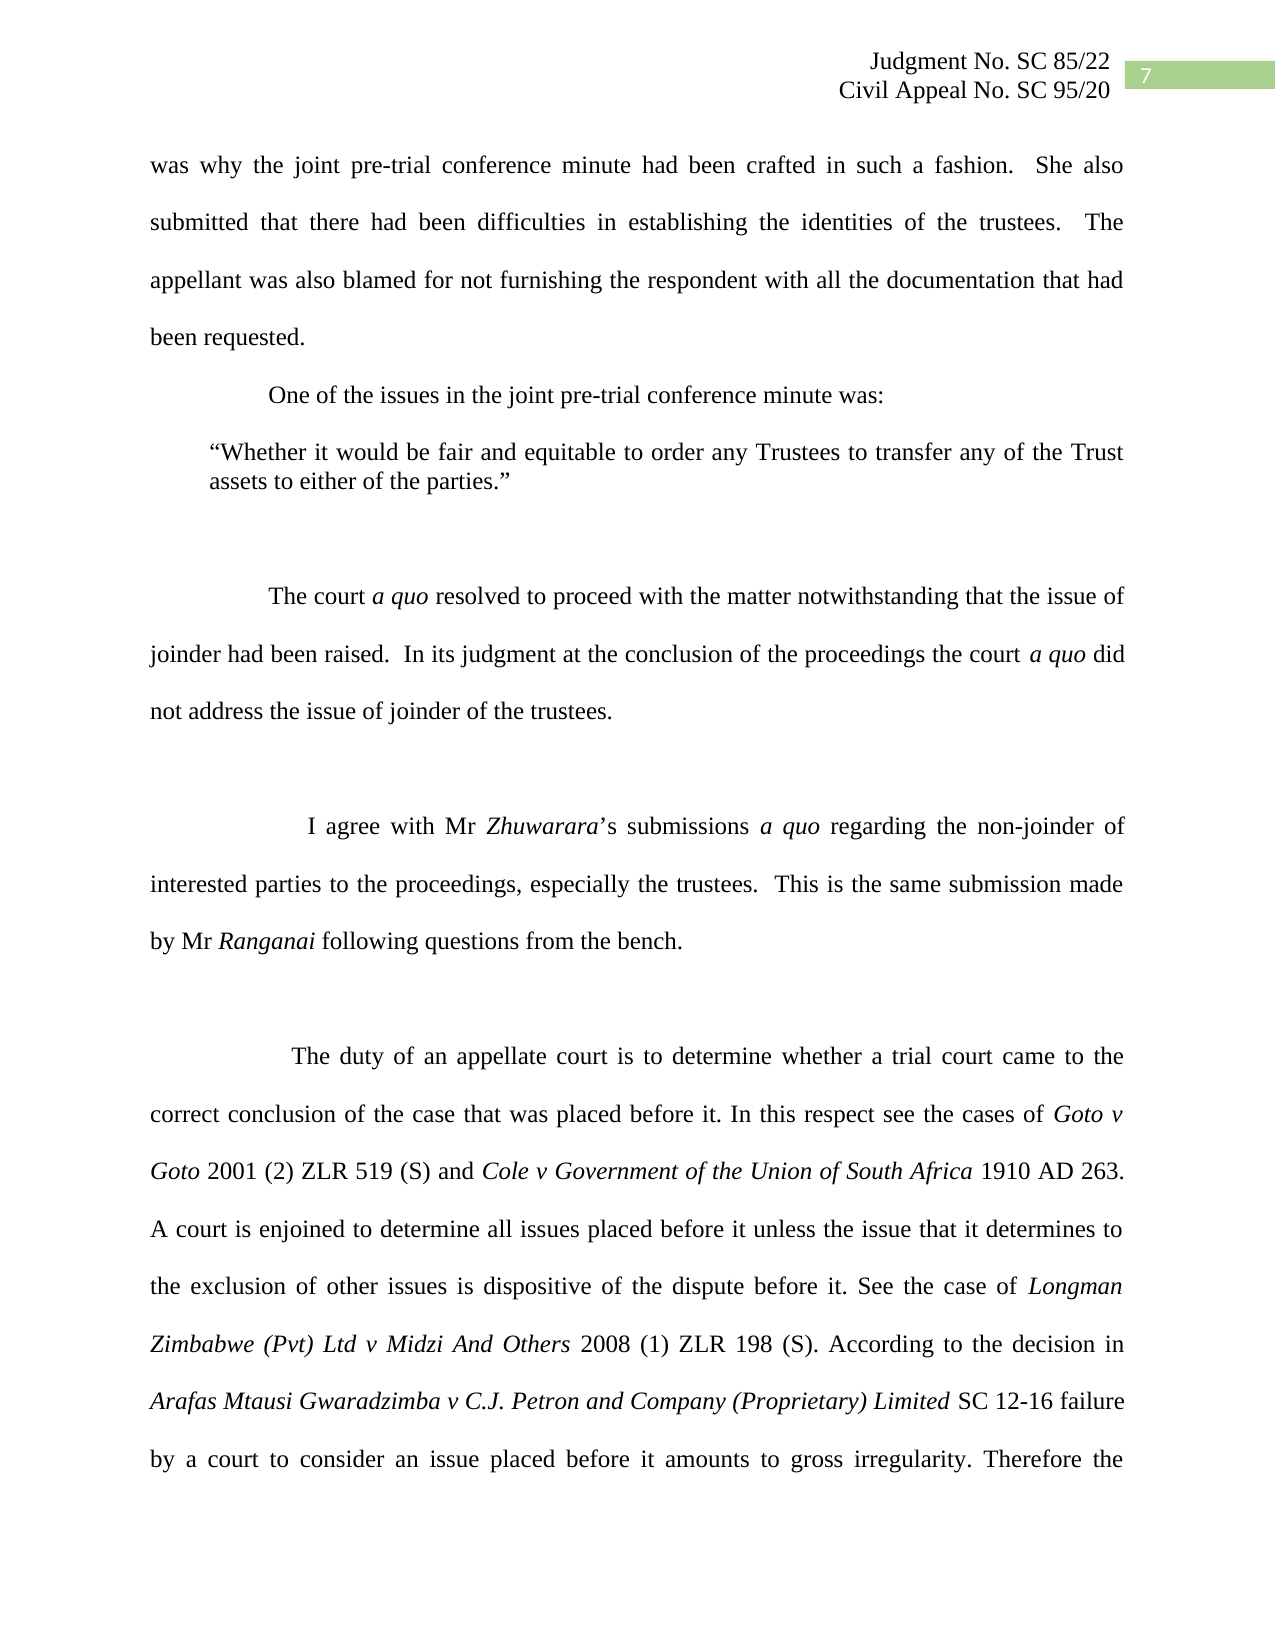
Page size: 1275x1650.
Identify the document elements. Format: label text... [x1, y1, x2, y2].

text I agree with Mr Zhuwarara’s submissions a quo regarding the non-joinder of interested parties to the proceedings, especially the trustees. This is the same submission made by Mr Ranganai following questions from the bench. [150, 811, 1125, 955]
text “Whether it would be fair and equitable to order any Trustees to transfer any of the Trust assets to either of the parties.” [209, 437, 1125, 495]
text The court a quo resolved to proceed with the matter notwithstanding that the issue of joinder had been raised. In its judgment at the conclusion of the proceedings the court a quo did not address the issue of joinder of the trustees. [150, 581, 1125, 725]
text One of the issues in the joint pre-trial conference minute was: [150, 380, 1125, 409]
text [150, 1041, 1125, 1472]
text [150, 150, 1125, 351]
